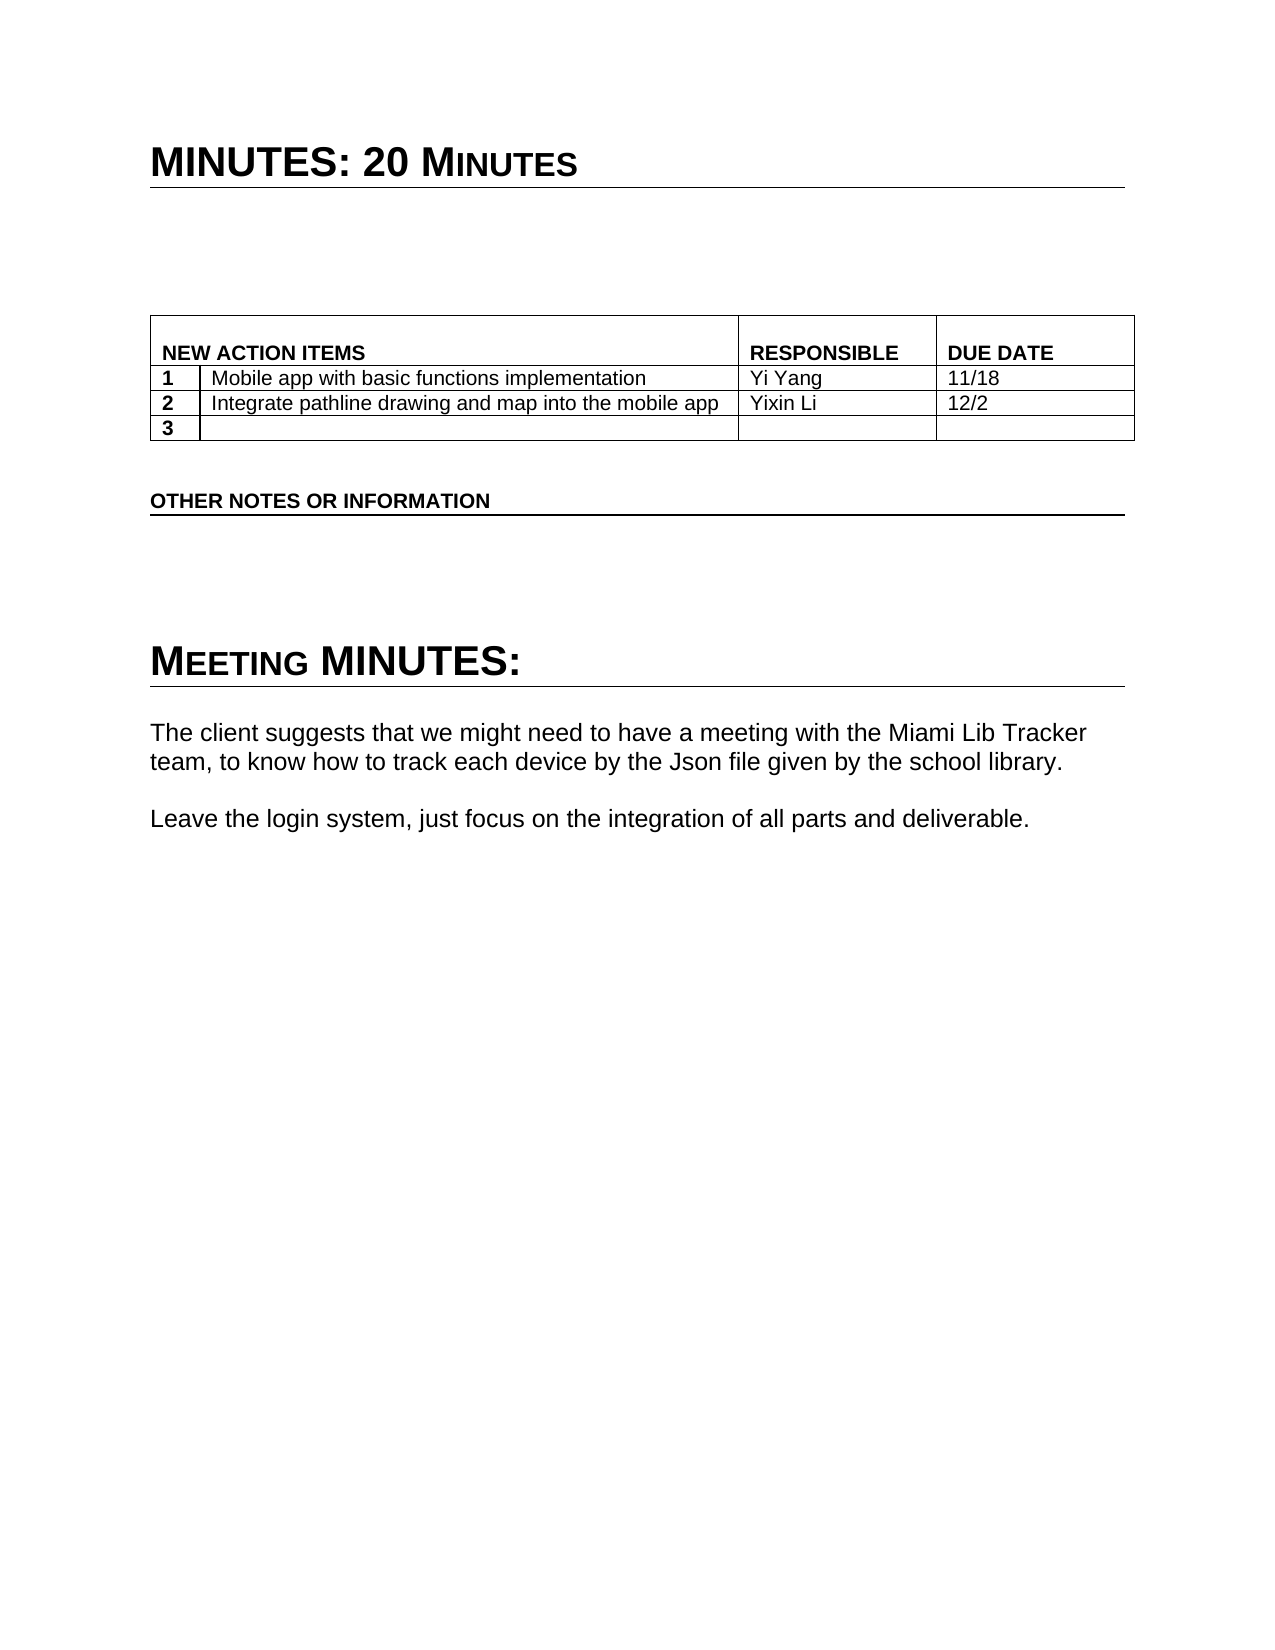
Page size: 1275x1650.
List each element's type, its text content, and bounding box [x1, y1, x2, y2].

table_cell 1 [151, 366, 199, 389]
table_cell 2 [151, 391, 199, 414]
table_header RESPONSIBLE [739, 316, 936, 364]
table_cell Yixin Li [739, 391, 936, 414]
table_cell Mobile app with basic functions implementation [201, 366, 738, 389]
title Meeting MINUTES: [150, 636, 1125, 686]
table_cell 11/18 [937, 366, 1134, 389]
table_cell [937, 416, 1134, 439]
table_cell 3 [151, 416, 199, 439]
title MINUTES: 20 Minutes [150, 137, 1125, 187]
table_header DUE DATE [937, 316, 1134, 364]
table_cell [201, 416, 738, 439]
table_cell 12/2 [937, 391, 1134, 414]
text OTHER NOTES OR INFORMATION [150, 488, 1125, 514]
table_cell [739, 416, 936, 439]
table_header NEW ACTION ITEMS [151, 316, 738, 364]
table_cell Integrate pathline drawing and map into the mobile app [201, 391, 738, 414]
text The client suggests that we might need to have a meeting with the Miami Lib Tracker team, to know how to track each device by the Json file given by the school library. [150, 718, 1125, 775]
table_cell Yi Yang [739, 366, 936, 389]
text Leave the login system, just focus on the integration of all parts and deliverable. [150, 804, 1125, 833]
